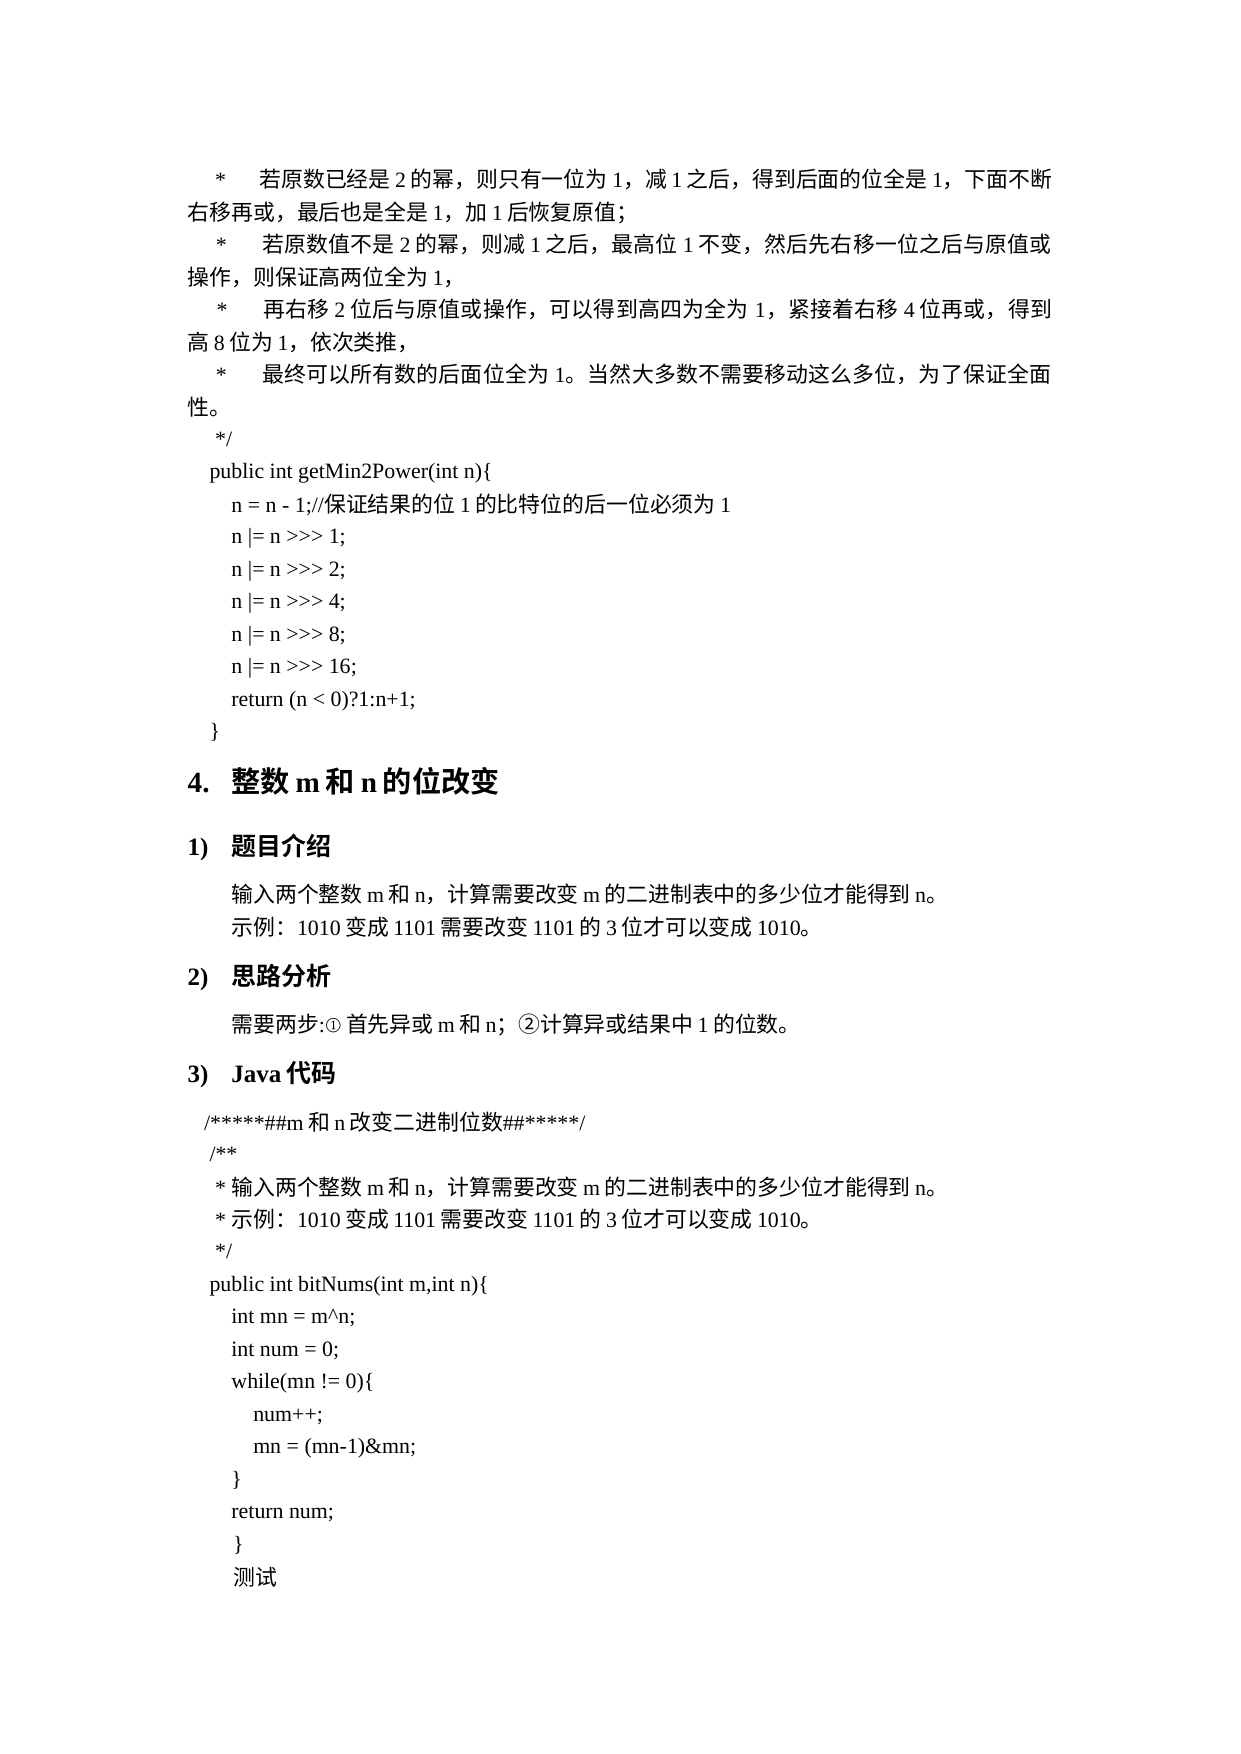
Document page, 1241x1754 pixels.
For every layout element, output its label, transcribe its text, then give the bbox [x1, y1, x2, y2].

text return (n < 0)?1:n+1; [187, 682, 1053, 714]
text */ [187, 422, 1053, 454]
text } [187, 1462, 1053, 1494]
text /** [187, 1137, 1053, 1169]
text mn = (mn-1)&mn; [187, 1429, 1053, 1462]
subtitle Java代码 [187, 1039, 1053, 1104]
text * 输入两个整数m和n，计算需要改变m的二进制表中的多少位才能得到n。 [187, 1169, 1053, 1202]
text * 若原数已经是2的幂，则只有一位为1，减1之后，得到后面的位全是1，下面不断右移再或，最后也是全是1，加1后恢复原值； [187, 162, 1053, 227]
text public int getMin2Power(int n){ [187, 454, 1053, 487]
text while(mn != 0){ [187, 1364, 1053, 1397]
text * 若原数值不是2的幂，则减1之后，最高位1不变，然后先右移一位之后与原值或操作，则保证高两位全为1， [187, 227, 1053, 292]
text */ [187, 1234, 1053, 1267]
subtitle 思路分析 [187, 942, 1053, 1007]
text int mn = m^n; [187, 1299, 1053, 1332]
subtitle 题目介绍 [187, 812, 1053, 877]
text * 再右移2位后与原值或操作，可以得到高四为全为1，紧接着右移4位再或，得到高8位为1，依次类推， [187, 292, 1053, 357]
subtitle 整数m和n的位改变 [187, 747, 1053, 812]
text /*****##m和n改变二进制位数##*****/ [187, 1104, 1053, 1137]
text 示例：1010变成1101需要改变1101的3位才可以变成1010。 [187, 909, 1053, 942]
text n |= n >>> 4; [187, 584, 1053, 617]
text int num = 0; [187, 1332, 1053, 1364]
text * 最终可以所有数的后面位全为1。当然大多数不需要移动这么多位，为了保证全面性。 [187, 357, 1053, 422]
text n |= n >>> 1; [187, 519, 1053, 552]
text 测试 [187, 1559, 1053, 1592]
text n |= n >>> 16; [187, 649, 1053, 682]
text 需要两步:①首先异或m和n；②计算异或结果中1的位数。 [231, 1007, 1053, 1039]
text n |= n >>> 2; [187, 552, 1053, 584]
text n = n - 1;//保证结果的位1的比特位的后一位必须为1 [187, 487, 1053, 519]
text num++; [187, 1397, 1053, 1429]
text 输入两个整数m和n，计算需要改变m的二进制表中的多少位才能得到n。 [187, 877, 1053, 909]
text } [187, 714, 1053, 747]
text public int bitNums(int m,int n){ [187, 1267, 1053, 1299]
text n |= n >>> 8; [187, 617, 1053, 649]
text return num; [187, 1494, 1053, 1527]
text * 示例：1010变成1101需要改变1101的3位才可以变成1010。 [187, 1202, 1053, 1234]
text } [187, 1527, 1053, 1559]
